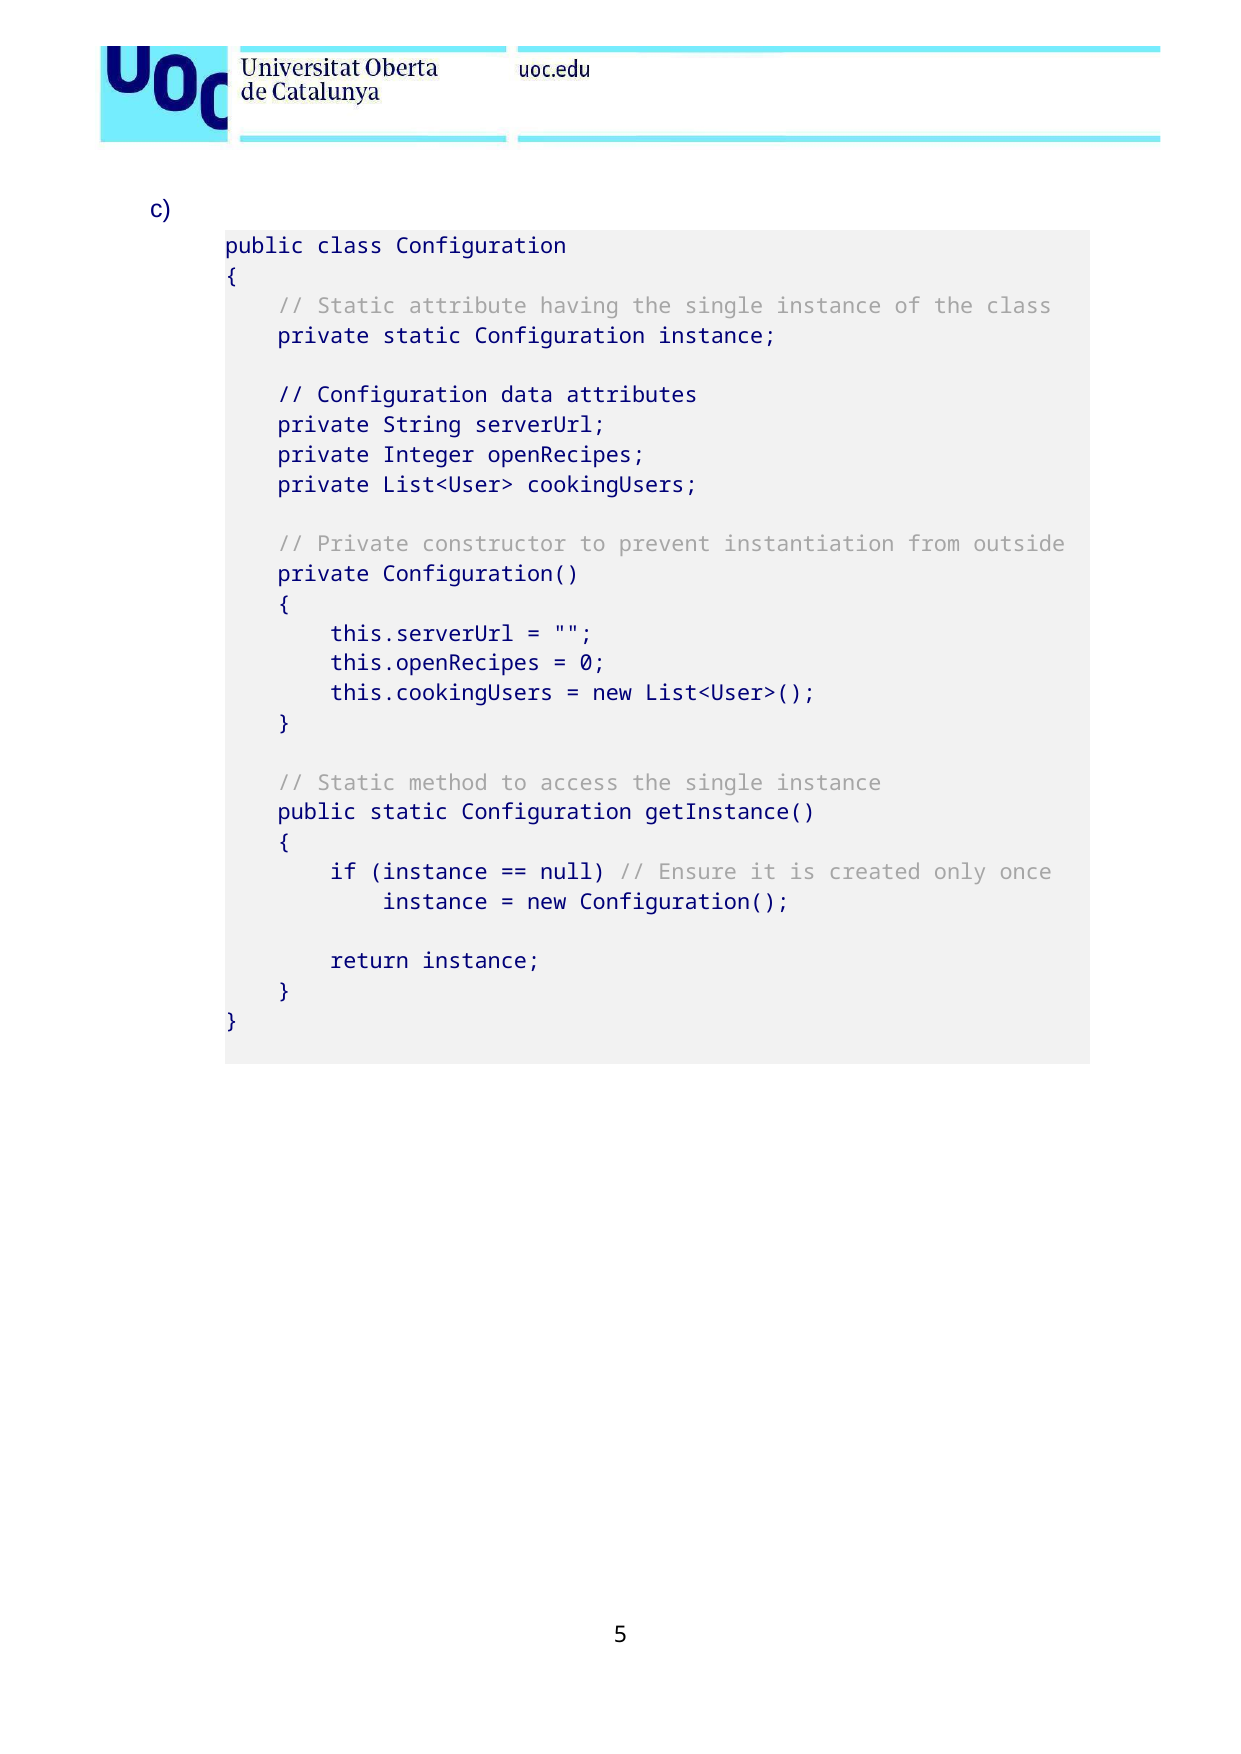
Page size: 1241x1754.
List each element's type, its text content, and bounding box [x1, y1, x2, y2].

text { [225, 826, 1090, 856]
text this.openRecipes = 0; [225, 647, 1090, 677]
text // Configuration data attributes [225, 379, 1090, 409]
text { [225, 260, 1090, 290]
text } [225, 707, 1090, 737]
text this.serverUrl = ""; [225, 618, 1090, 647]
text private String serverUrl; [225, 409, 1090, 439]
picture [94, 46, 1161, 150]
text public static Configuration getInstance() [225, 796, 1090, 826]
text } [225, 1005, 1090, 1035]
text } [225, 975, 1090, 1005]
text private Integer openRecipes; [225, 439, 1090, 469]
text return instance; [225, 945, 1090, 975]
text public class Configuration [225, 230, 1090, 260]
text if (instance == null) // Ensure it is created only once [225, 856, 1090, 886]
text this.cookingUsers = new List<User>(); [225, 677, 1090, 707]
text // Static method to access the single instance [225, 767, 1090, 796]
text private List<User> cookingUsers; [225, 469, 1090, 498]
text instance = new Configuration(); [225, 886, 1090, 916]
text // Private constructor to prevent instantiation from outside [225, 528, 1090, 558]
text c) [150, 150, 1090, 223]
text private Configuration() [225, 558, 1090, 588]
text private static Configuration instance; [225, 320, 1090, 349]
text { [225, 588, 1090, 618]
text // Static attribute having the single instance of the class [225, 290, 1090, 320]
